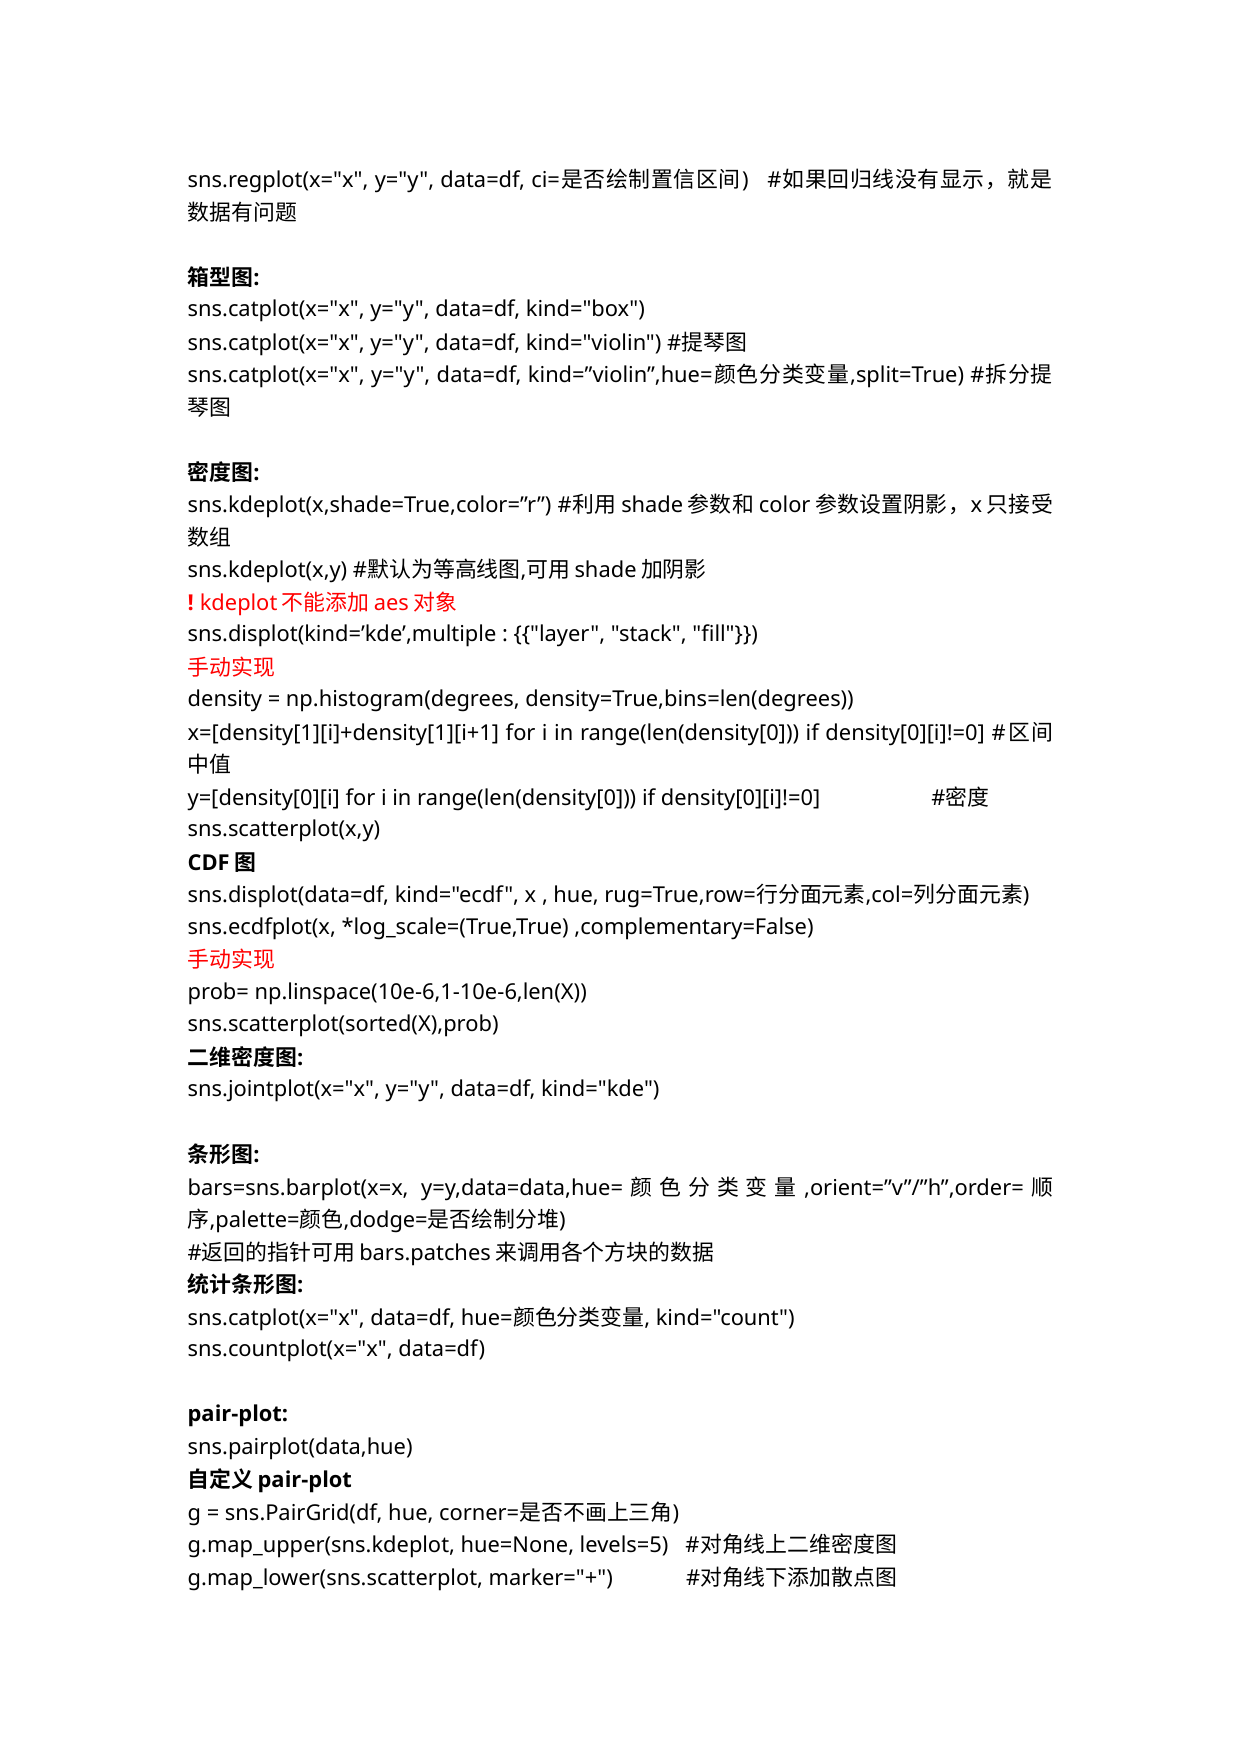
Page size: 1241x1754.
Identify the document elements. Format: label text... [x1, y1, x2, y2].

text 自定义pair-plot [187, 1462, 1053, 1494]
text 手动实现 [187, 942, 1053, 974]
text x=[density[1][i]+density[1][i+1] for i in range(len(density[0])) if density[0][i]!=0] #区间中值 [187, 714, 1053, 779]
text sns.catplot(x="x", y="y", data=df, kind="violin") #提琴图 [187, 324, 1053, 357]
text g.map_upper(sns.kdeplot, hue=None, levels=5) #对角线上二维密度图 [187, 1527, 1053, 1559]
text pair-plot: [187, 1397, 1053, 1429]
text sns.kdeplot(x,y) #默认为等高线图,可用shade加阴影 [187, 552, 1053, 584]
text sns.catplot(x="x", y="y", data=df, kind=”violin”,hue=颜色分类变量,split=True) #拆分提琴图 [187, 357, 1053, 422]
text bars=sns.barplot(x=x, y=y,data=data,hue=颜色分类变量,orient=”v”/”h”,order=顺序,palette=颜色,dodge=是否绘制分堆) [187, 1169, 1053, 1234]
text sns.scatterplot(sorted(X),prob) [187, 1007, 1053, 1039]
text sns.scatterplot(x,y) [187, 812, 1053, 844]
text CDF图 [187, 844, 1053, 877]
text sns.regplot(x="x", y="y", data=df, ci=是否绘制置信区间) #如果回归线没有显示，就是数据有问题 [187, 162, 1053, 227]
text sns.kdeplot(x,shade=True,color=”r”) #利用shade参数和color参数设置阴影，x只接受数组 [187, 487, 1053, 552]
text sns.countplot(x="x", data=df) [187, 1332, 1053, 1364]
text g.map_lower(sns.scatterplot, marker="+") #对角线下添加散点图 [187, 1559, 1053, 1592]
text density = np.histogram(degrees, density=True,bins=len(degrees)) [187, 682, 1053, 714]
text sns.pairplot(data,hue) [187, 1429, 1053, 1462]
text sns.catplot(x="x", y="y", data=df, kind="box") [187, 292, 1053, 324]
text sns.displot(data=df, kind="ecdf", x , hue, rug=True,row=行分面元素,col=列分面元素) [187, 877, 1053, 909]
text sns.ecdfplot(x, *log_scale=(True,True) ,complementary=False) [187, 909, 1053, 942]
text 条形图: [187, 1137, 1053, 1169]
text sns.catplot(x="x", data=df, hue=颜色分类变量, kind="count") [187, 1299, 1053, 1332]
text sns.jointplot(x="x", y="y", data=df, kind="kde") [187, 1072, 1053, 1104]
text g = sns.PairGrid(df, hue, corner=是否不画上三角) [187, 1494, 1053, 1527]
text prob= np.linspace(10e-6,1-10e-6,len(X)) [187, 974, 1053, 1007]
text 箱型图: [187, 259, 1053, 292]
text 手动实现 [187, 649, 1053, 682]
text 统计条形图: [187, 1267, 1053, 1299]
text sns.displot(kind=’kde’,multiple : {{"layer", "stack", "fill"}}) [187, 617, 1053, 649]
text 密度图: [187, 454, 1053, 487]
text ! kdeplot不能添加aes对象 [187, 584, 1053, 617]
text y=[density[0][i] for i in range(len(density[0])) if density[0][i]!=0] #密度 [187, 779, 1053, 812]
text 二维密度图: [187, 1039, 1053, 1072]
text #返回的指针可用bars.patches来调用各个方块的数据 [187, 1234, 1053, 1267]
